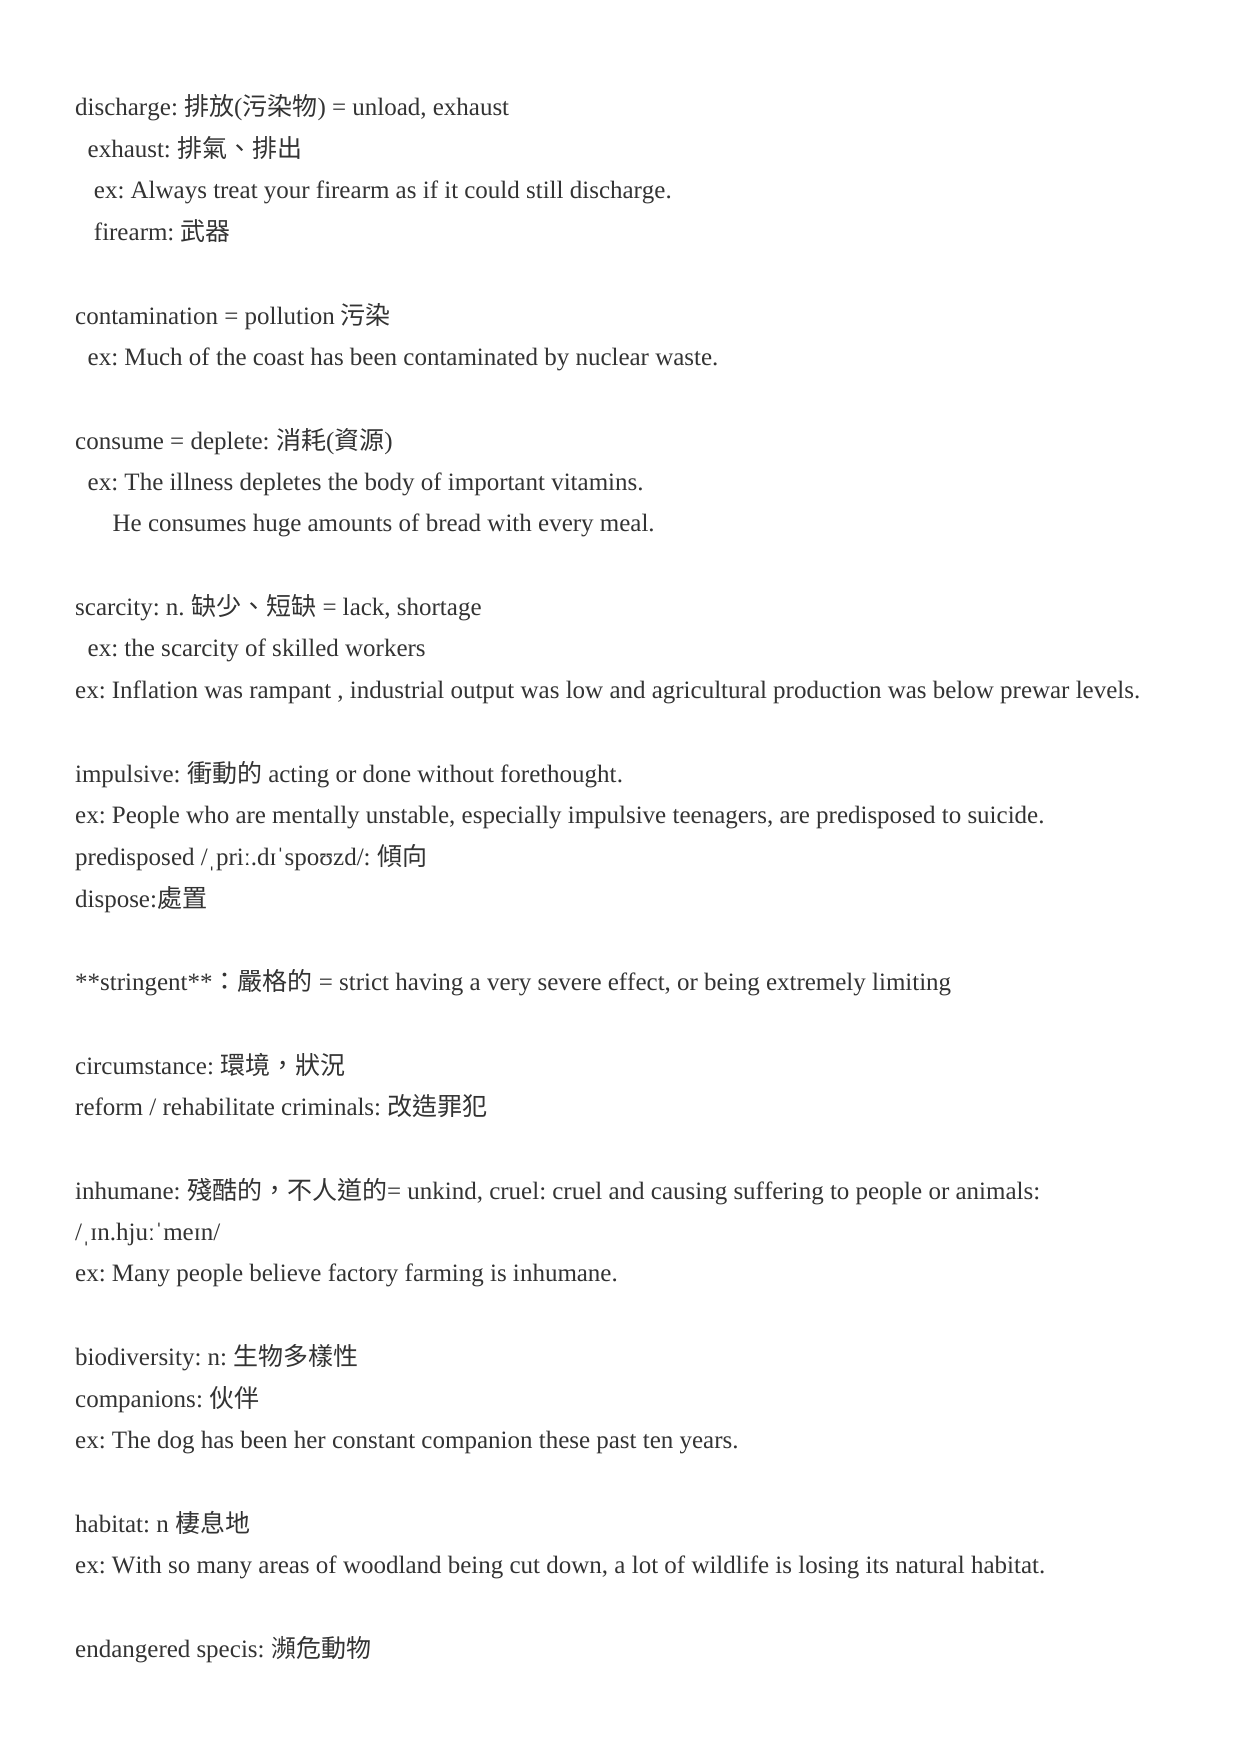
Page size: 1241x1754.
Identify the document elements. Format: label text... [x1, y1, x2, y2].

text dispose:處置 [75, 877, 1165, 919]
text consume = deplete: 消耗(資源) [75, 419, 1165, 460]
text ex: Always treat your firearm as if it could still discharge. [75, 169, 1165, 210]
text ex: Many people believe factory farming is inhumane. [75, 1252, 1165, 1294]
text impulsive: 衝動的 acting or done without forethought. [75, 752, 1165, 794]
text exhaust: 排氣、排出 [75, 127, 1165, 169]
text biodiversity: n: 生物多樣性 [75, 1335, 1165, 1377]
text He consumes huge amounts of bread with every meal. [75, 502, 1165, 544]
text **stringent**：嚴格的 = strict having a very severe effect, or being extremely limiting [75, 960, 1165, 1002]
text contamination = pollution污染 [75, 294, 1165, 335]
text ex: Much of the coast has been contaminated by nuclear waste. [75, 335, 1165, 377]
text endangered specis: 瀕危動物 [75, 1627, 1165, 1669]
text reform / rehabilitate criminals: 改造罪犯 [75, 1085, 1165, 1127]
text ex: People who are mentally unstable, especially impulsive teenagers, are predisposed to suicide. [75, 794, 1165, 835]
text ex: The dog has been her constant companion these past ten years. [75, 1419, 1165, 1460]
text ex: The illness depletes the body of important vitamins. [75, 460, 1165, 502]
text ex: the scarcity of skilled workers [75, 627, 1165, 669]
text firearm: 武器 [75, 210, 1165, 252]
text discharge: 排放(污染物) = unload, exhaust [75, 85, 1165, 127]
text ex: With so many areas of woodland being cut down, a lot of wildlife is losing its natural habitat. [75, 1544, 1165, 1585]
text habitat: n 棲息地 [75, 1502, 1165, 1544]
text circumstance: 環境，狀況 [75, 1044, 1165, 1085]
text /ˌɪn.hjuːˈmeɪn/ [75, 1210, 1165, 1252]
text scarcity: n. 缺少、短缺 = lack, shortage [75, 585, 1165, 627]
text ex: Inflation was rampant , industrial output was low and agricultural production was below prewar levels. [75, 669, 1165, 710]
text inhumane: 殘酷的，不人道的= unkind, cruel: cruel and causing suffering to people or animals: [75, 1169, 1165, 1210]
text companions: 伙伴 [75, 1377, 1165, 1419]
text predisposed /ˌpriː.dɪˈspoʊzd/: 傾向 [75, 835, 1165, 877]
